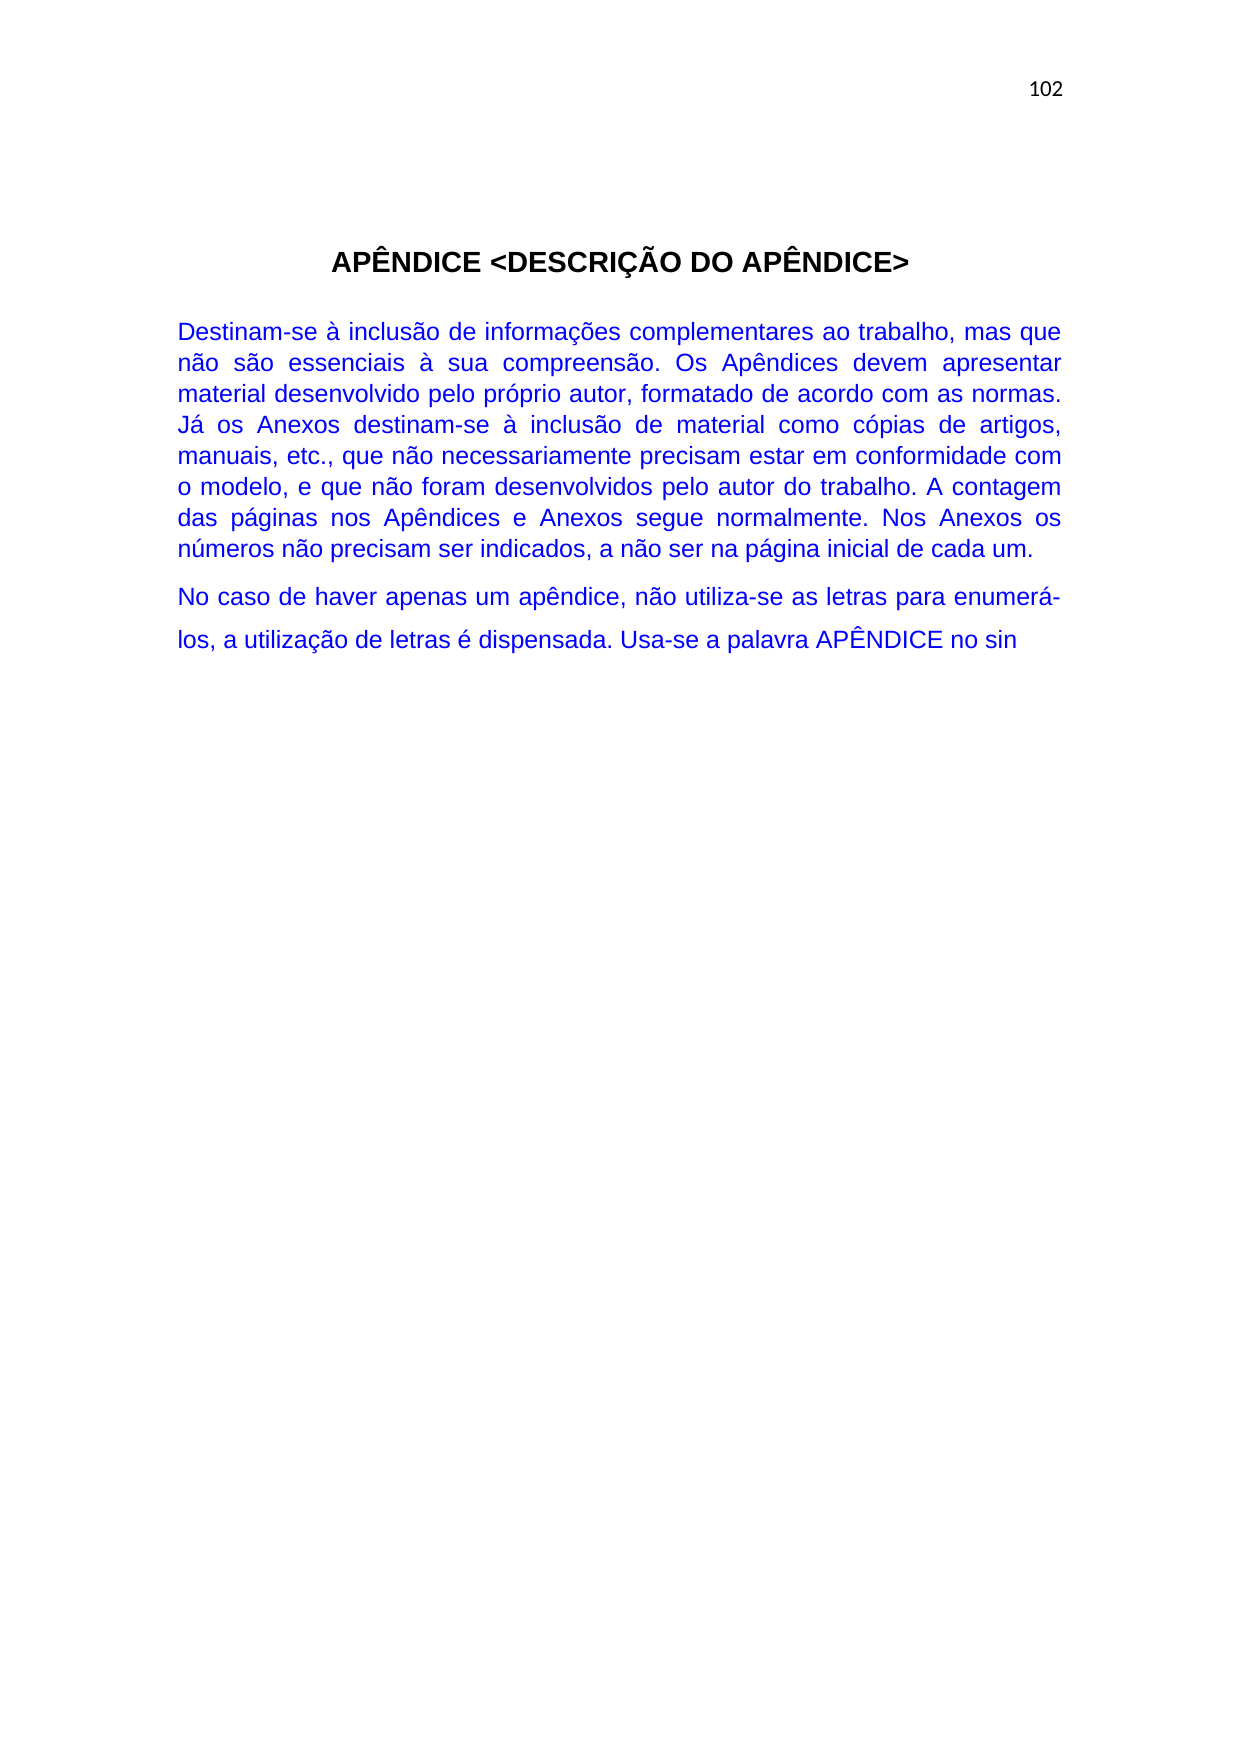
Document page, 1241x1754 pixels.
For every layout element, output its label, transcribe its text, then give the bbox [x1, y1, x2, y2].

text No caso de haver apenas um apêndice, não utiliza-se as letras para enumerá-los, a utilização de letras é dispensada. Usa-se a palavra APÊNDICE no sin [177, 581, 1063, 653]
subtitle APÊNDICE <descrição do apêndice> [177, 245, 1063, 279]
text Destinam-se à inclusão de informações complementares ao trabalho, mas que não são essenciais à sua compreensão. Os Apêndices devem apresentar material desenvolvido pelo próprio autor, formatado de acordo com as normas. Já os Anexos destinam-se à inclusão de material como cópias de artigos, manuais, etc., que não necessariamente precisam estar em conformidade com o modelo, e que não foram desenvolvidos pelo autor do trabalho. A contagem das páginas nos Apêndices e Anexos segue normalmente. Nos Anexos os números não precisam ser indicados, a não ser na página inicial de cada um. [177, 316, 1063, 562]
